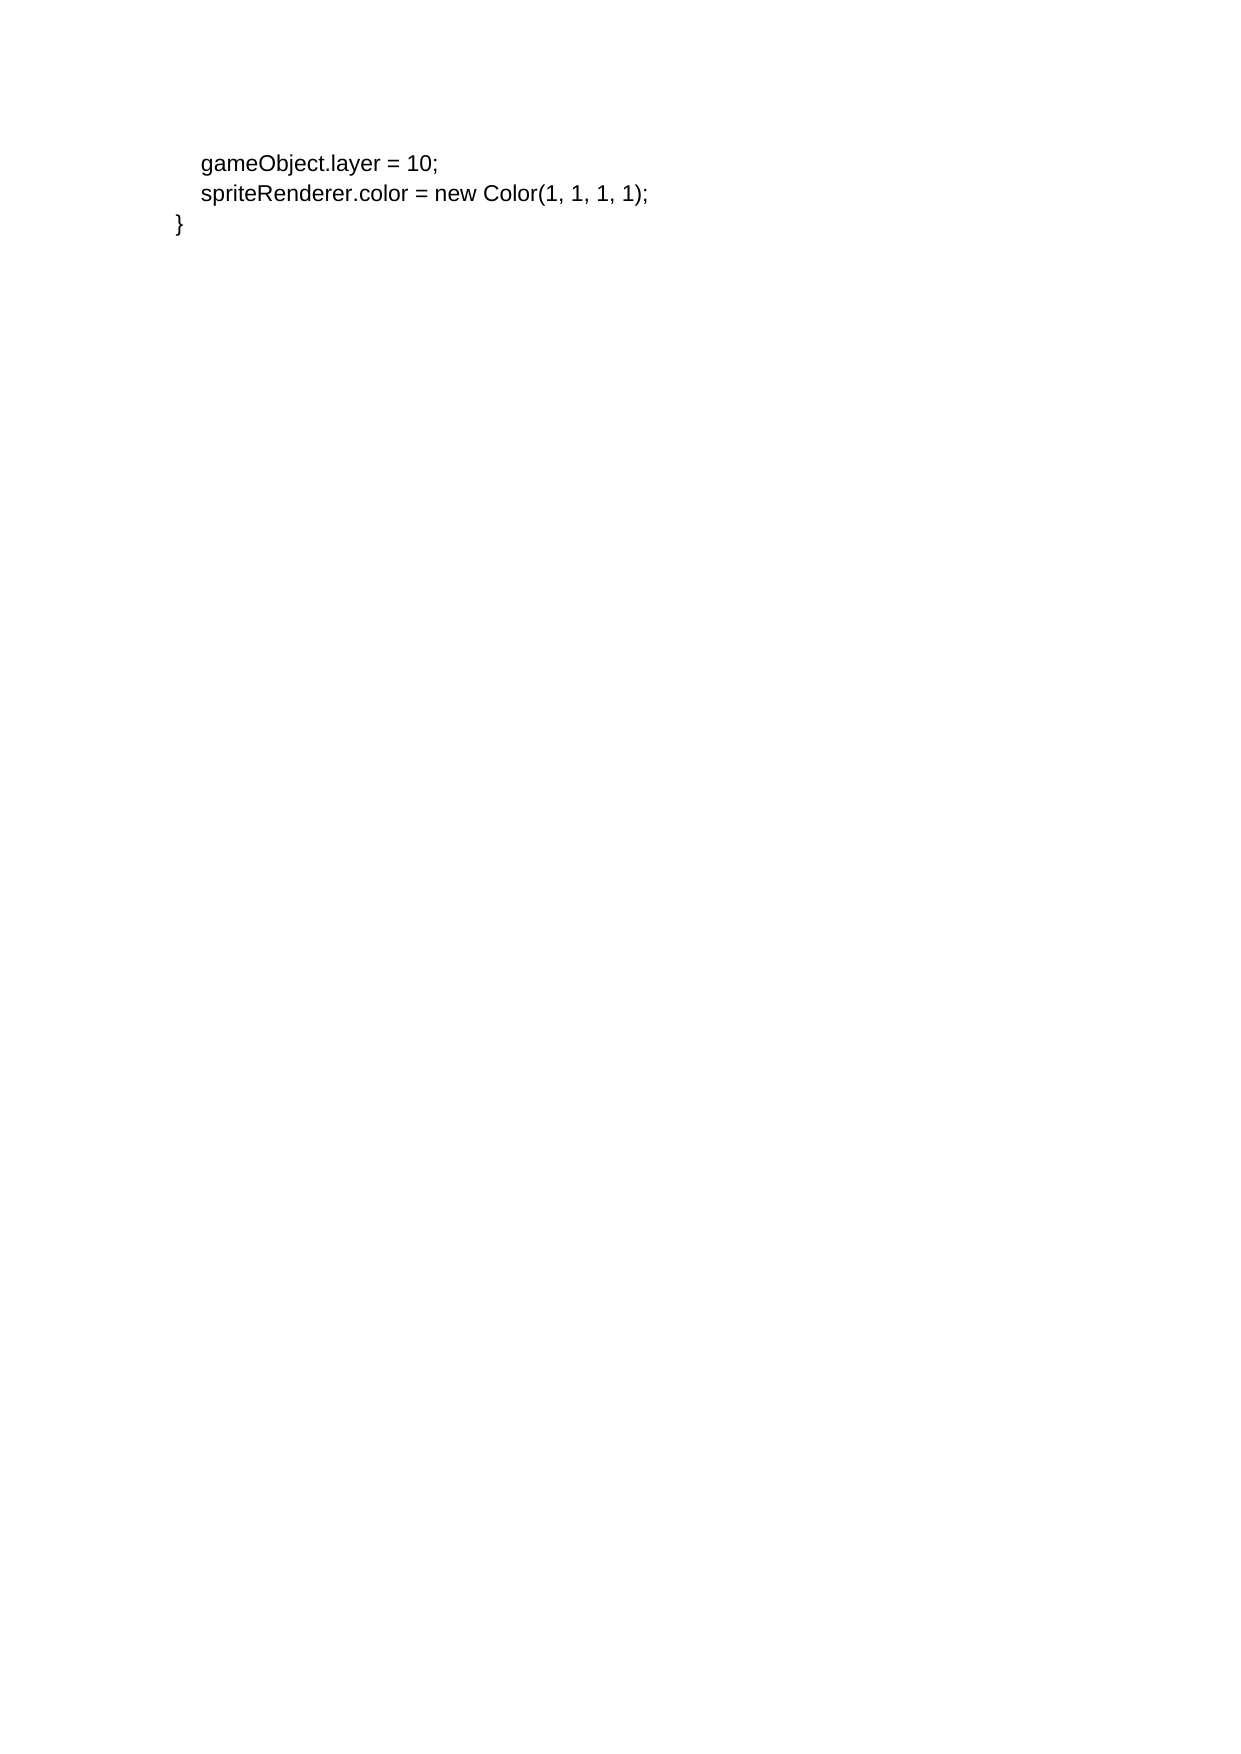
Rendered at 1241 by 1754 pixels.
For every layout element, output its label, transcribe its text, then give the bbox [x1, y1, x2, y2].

text spriteRenderer.color = new Color(1, 1, 1, 1); [150, 180, 1090, 207]
text } [150, 210, 1090, 237]
text gameObject.layer = 10; [150, 150, 1090, 176]
